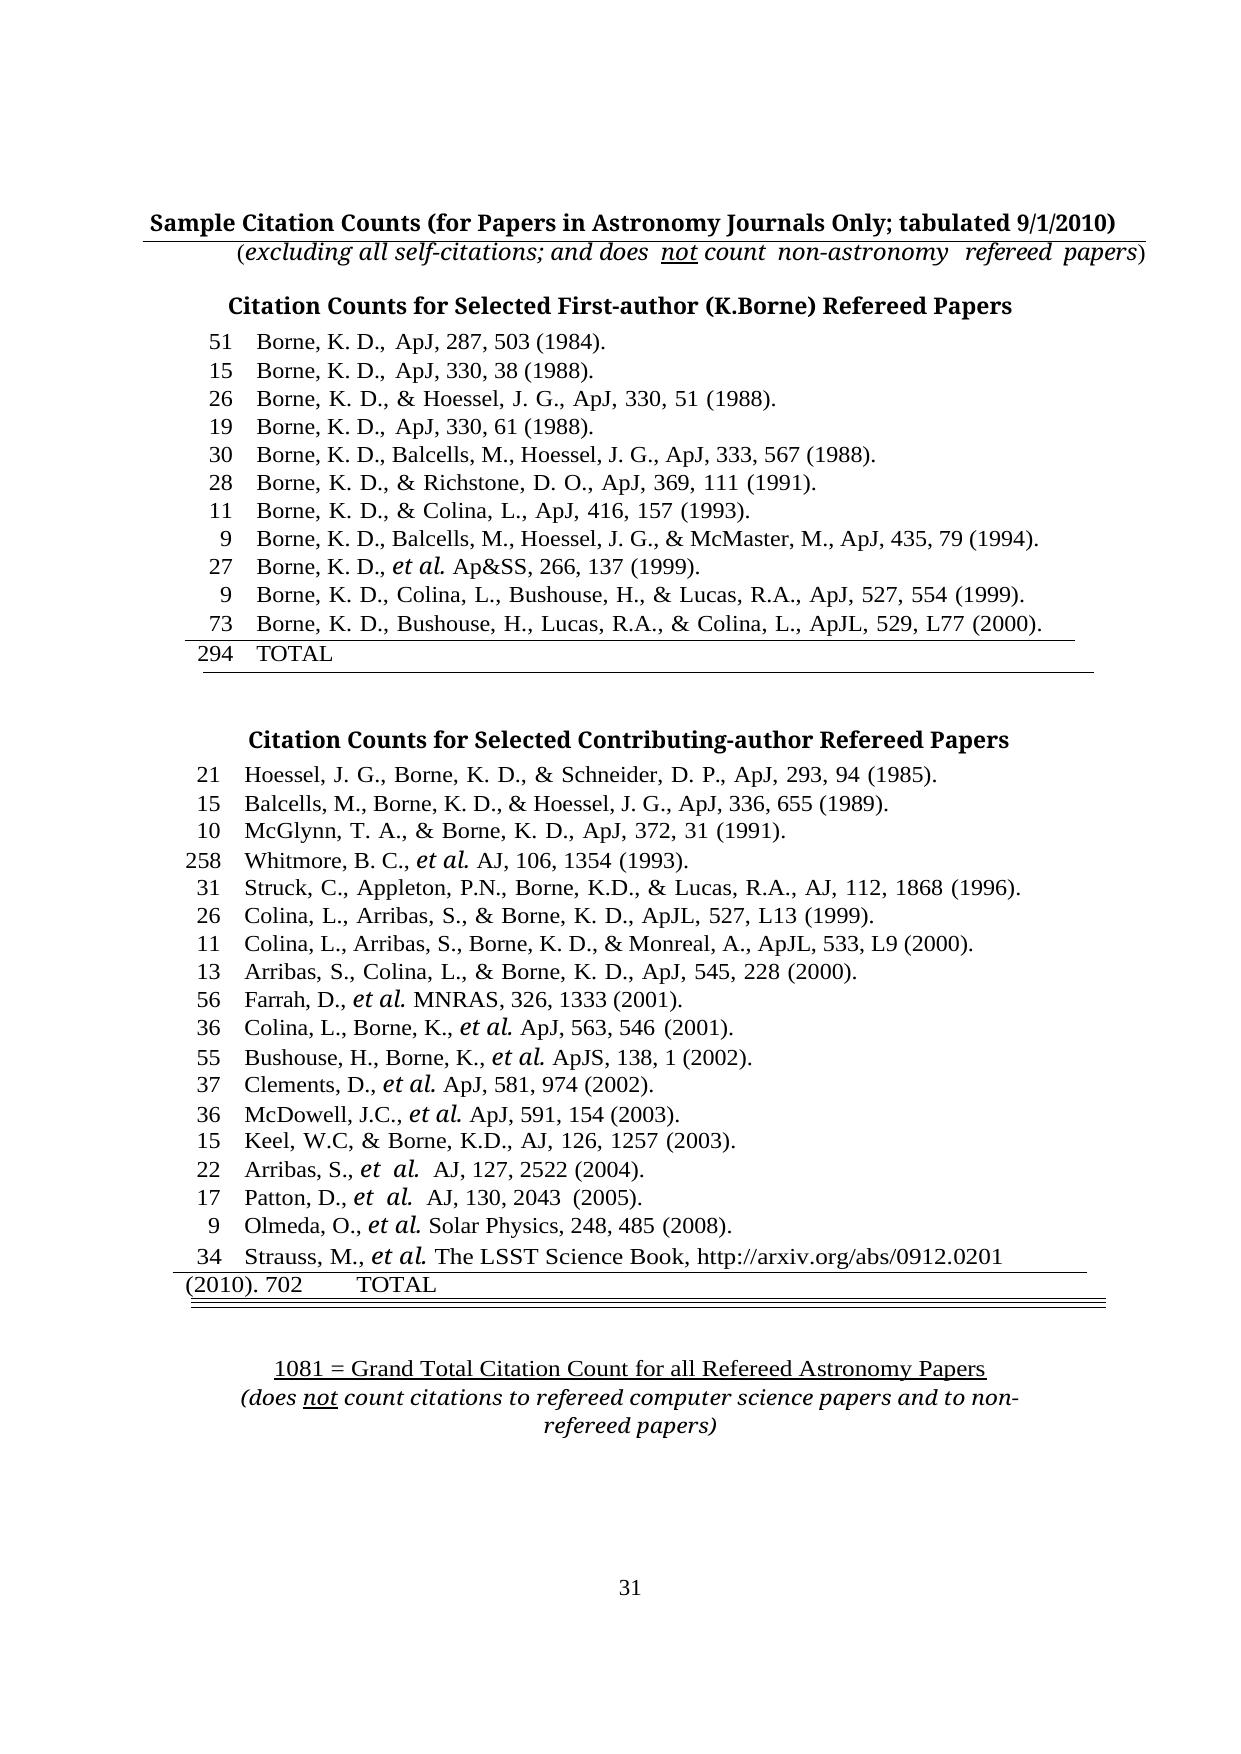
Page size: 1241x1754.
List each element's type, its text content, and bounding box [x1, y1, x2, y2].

text 56 Farrah, D., et al. MNRAS, 326, 1333 (2001). [196, 986, 1205, 1013]
text 31 Struck, C., Appleton, P.N., Borne, K.D., & Lucas, R.A., AJ, 112, 1868 (1996). [196, 874, 1205, 900]
text 15 Balcells, M., Borne, K. D., & Hoessel, J. G., ApJ, 336, 655 (1989). 10 McGlynn, T. A., & Borne, K. D., ApJ, 372, 31 (1991). [196, 790, 906, 844]
text 9 Borne, K. D., Balcells, M., Hoessel, J. G., & McMaster, M., ApJ, 435, 79 (1994). 27 Borne, K. D., et al. Ap&SS, 266, 137 (1999). [208, 526, 1054, 581]
text 51 Borne, K. D., ApJ, 287, 503 (1984). [208, 328, 1205, 355]
text 11 Borne, K. D., & Colina, L., ApJ, 416, 157 (1993). [208, 497, 1205, 524]
subtitle Sample Citation Counts (for Papers in Astronomy Journals Only; tabulated 9/1/2010) [150, 211, 1205, 237]
subtitle Citation Counts for Selected Contributing-author Refereed Papers [248, 724, 1205, 755]
text 11 Colina, L., Arribas, S., Borne, K. D., & Monreal, A., ApJL, 533, L9 (2000). 13 Arribas, S., Colina, L., & Borne, K. D., ApJ, 545, 228 (2000). [196, 930, 980, 984]
text 36 McDowell, J.C., et al. ApJ, 591, 154 (2003). [196, 1099, 1205, 1128]
text 15 Keel, W.C, & Borne, K.D., AJ, 126, 1257 (2003). [196, 1128, 1205, 1154]
text 15 Borne, K. D., ApJ, 330, 38 (1988). [208, 357, 1205, 383]
text 34 Strauss, M., et al. The LSST Science Book, http://arxiv.org/abs/0912.0201 (2010). 702 TOTAL [185, 1239, 1076, 1298]
text 36 Colina, L., Borne, K., et al. ApJ, 563, 546 (2001). [196, 1013, 1205, 1041]
text 30 Borne, K. D., Balcells, M., Hoessel, J. G., ApJ, 333, 567 (1988). 28 Borne, K. D., & Richstone, D. O., ApJ, 369, 111 (1991). [208, 441, 889, 496]
text (does not count citations to refereed computer science papers and to non-refereed papers) [222, 1383, 1038, 1440]
text 9 Olmeda, O., et al. Solar Physics, 248, 485 (2008). [208, 1211, 1205, 1239]
text 26 Borne, K. D., & Hoessel, J. G., ApJ, 330, 51 (1988). [208, 385, 1205, 411]
subtitle Citation Counts for Selected First-author (K.Borne) Refereed Papers [228, 290, 1205, 321]
text 55 Bushouse, H., Borne, K., et al. ApJS, 138, 1 (2002). 37 Clements, D., et al. ApJ, 581, 974 (2002). [196, 1042, 753, 1099]
text 1081 = Grand Total Citation Count for all Refereed Astronomy Papers [221, 1355, 1038, 1382]
text 22 Arribas, S., et al. AJ, 127, 2522 (2004). [196, 1154, 1205, 1183]
text 17 Patton, D., et al. AJ, 130, 2043 (2005). [196, 1183, 1205, 1211]
text 21 Hoessel, J. G., Borne, K. D., & Schneider, D. P., ApJ, 293, 94 (1985). [196, 761, 1205, 788]
text 19 Borne, K. D., ApJ, 330, 61 (1988). [208, 413, 1205, 439]
text 9 Borne, K. D., Colina, L., Bushouse, H., & Lucas, R.A., ApJ, 527, 554 (1999). [220, 582, 1205, 608]
text 26 Colina, L., Arribas, S., & Borne, K. D., ApJL, 527, L13 (1999). [196, 902, 1205, 928]
text (excluding all self-citations; and does not count non-astronomy refereed papers) [237, 237, 1205, 264]
text 258 Whitmore, B. C., et al. AJ, 106, 1354 (1993). [185, 846, 1205, 874]
text 73 Borne, K. D., Bushouse, H., Lucas, R.A., & Colina, L., ApJL, 529, L77 (2000). [208, 610, 1205, 636]
text 294 TOTAL [197, 636, 1205, 667]
